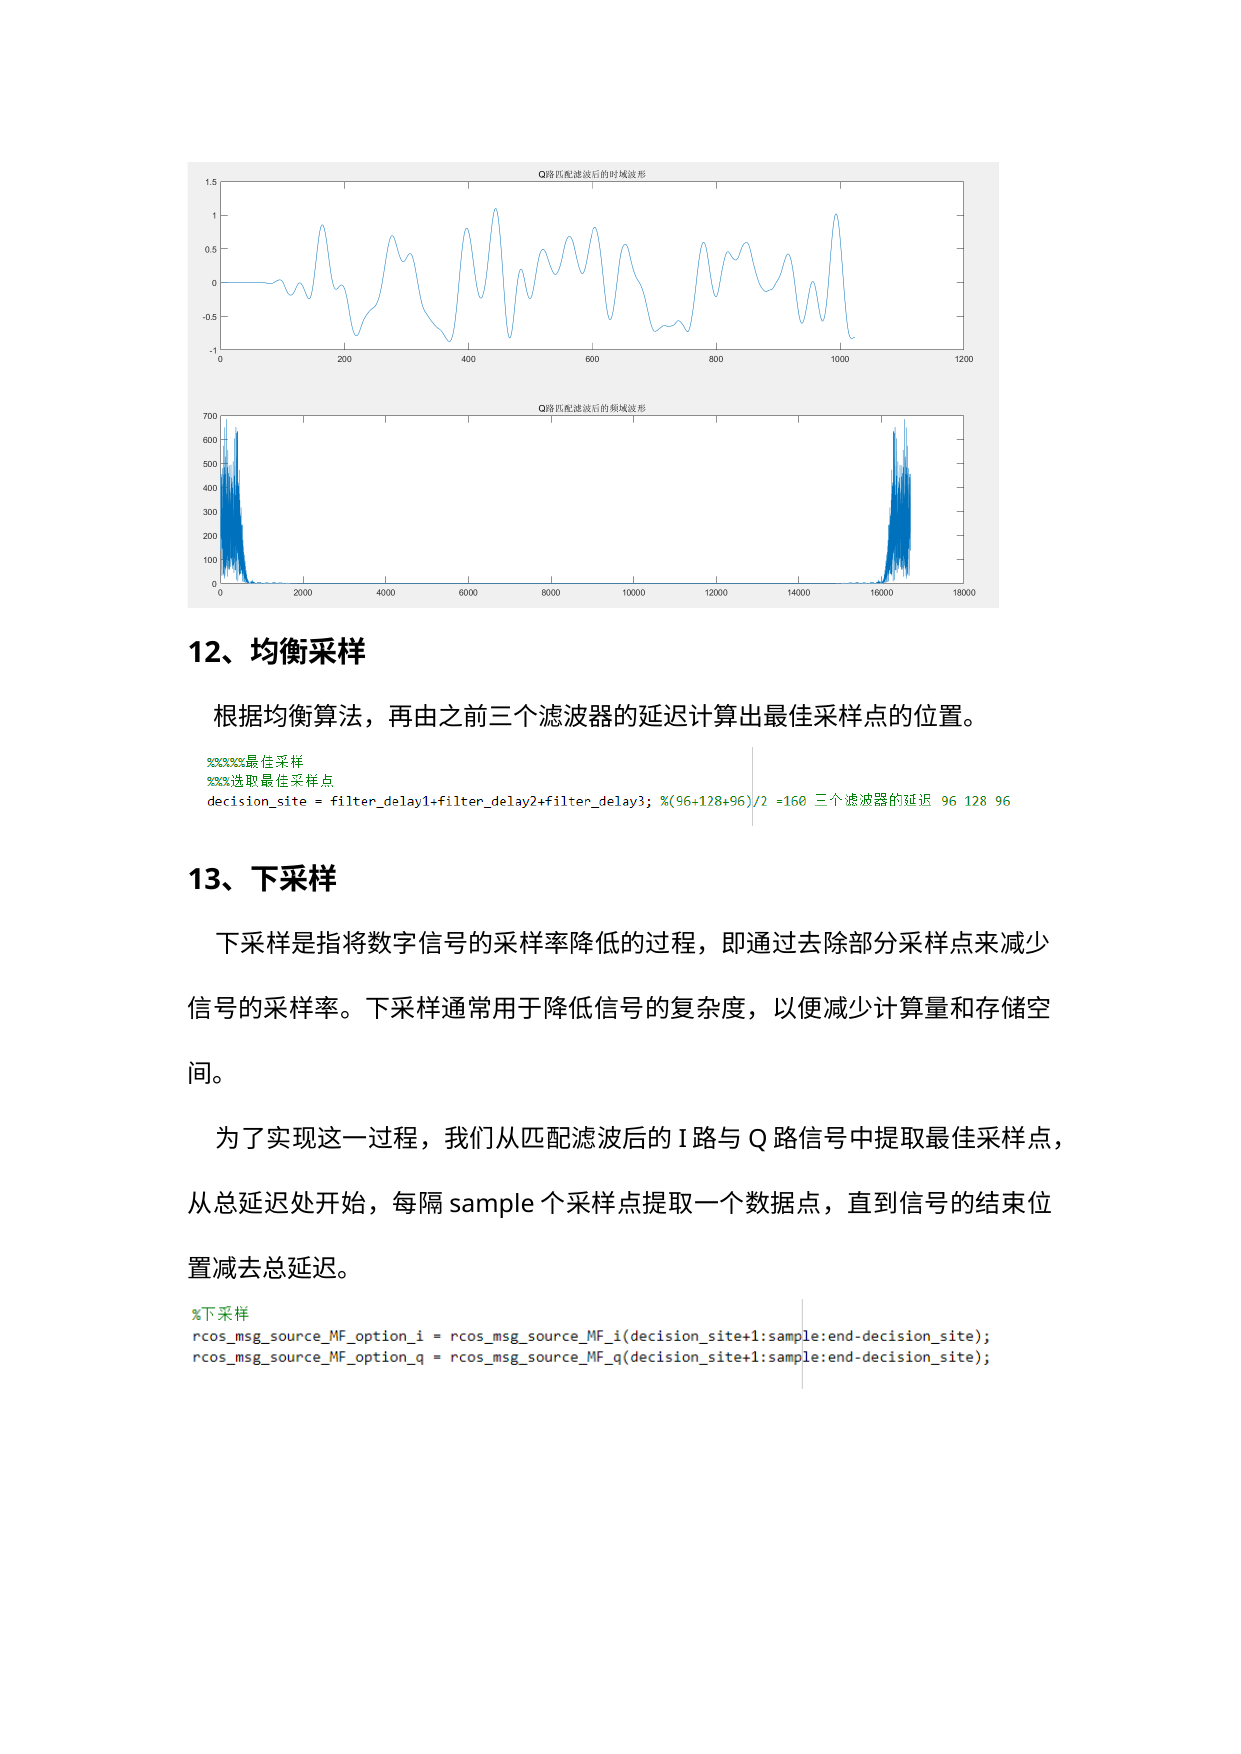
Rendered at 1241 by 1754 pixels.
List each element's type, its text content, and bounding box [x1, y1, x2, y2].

picture [187, 1299, 1052, 1389]
list 均衡采样 [187, 617, 1053, 682]
picture [187, 162, 999, 608]
picture [187, 747, 1053, 826]
text 下采样是指将数字信号的采样率降低的过程，即通过去除部分采样点来减少信号的采样率。下采样通常用于降低信号的复杂度，以便减少计算量和存储空间。 [187, 909, 1053, 1104]
text 为了实现这一过程，我们从匹配滤波后的I路与Q路信号中提取最佳采样点，从总延迟处开始，每隔sample个采样点提取一个数据点，直到信号的结束位置减去总延迟。 [187, 1104, 1053, 1299]
text 根据均衡算法，再由之前三个滤波器的延迟计算出最佳采样点的位置。 [187, 682, 1053, 747]
list 下采样 [187, 844, 1053, 909]
